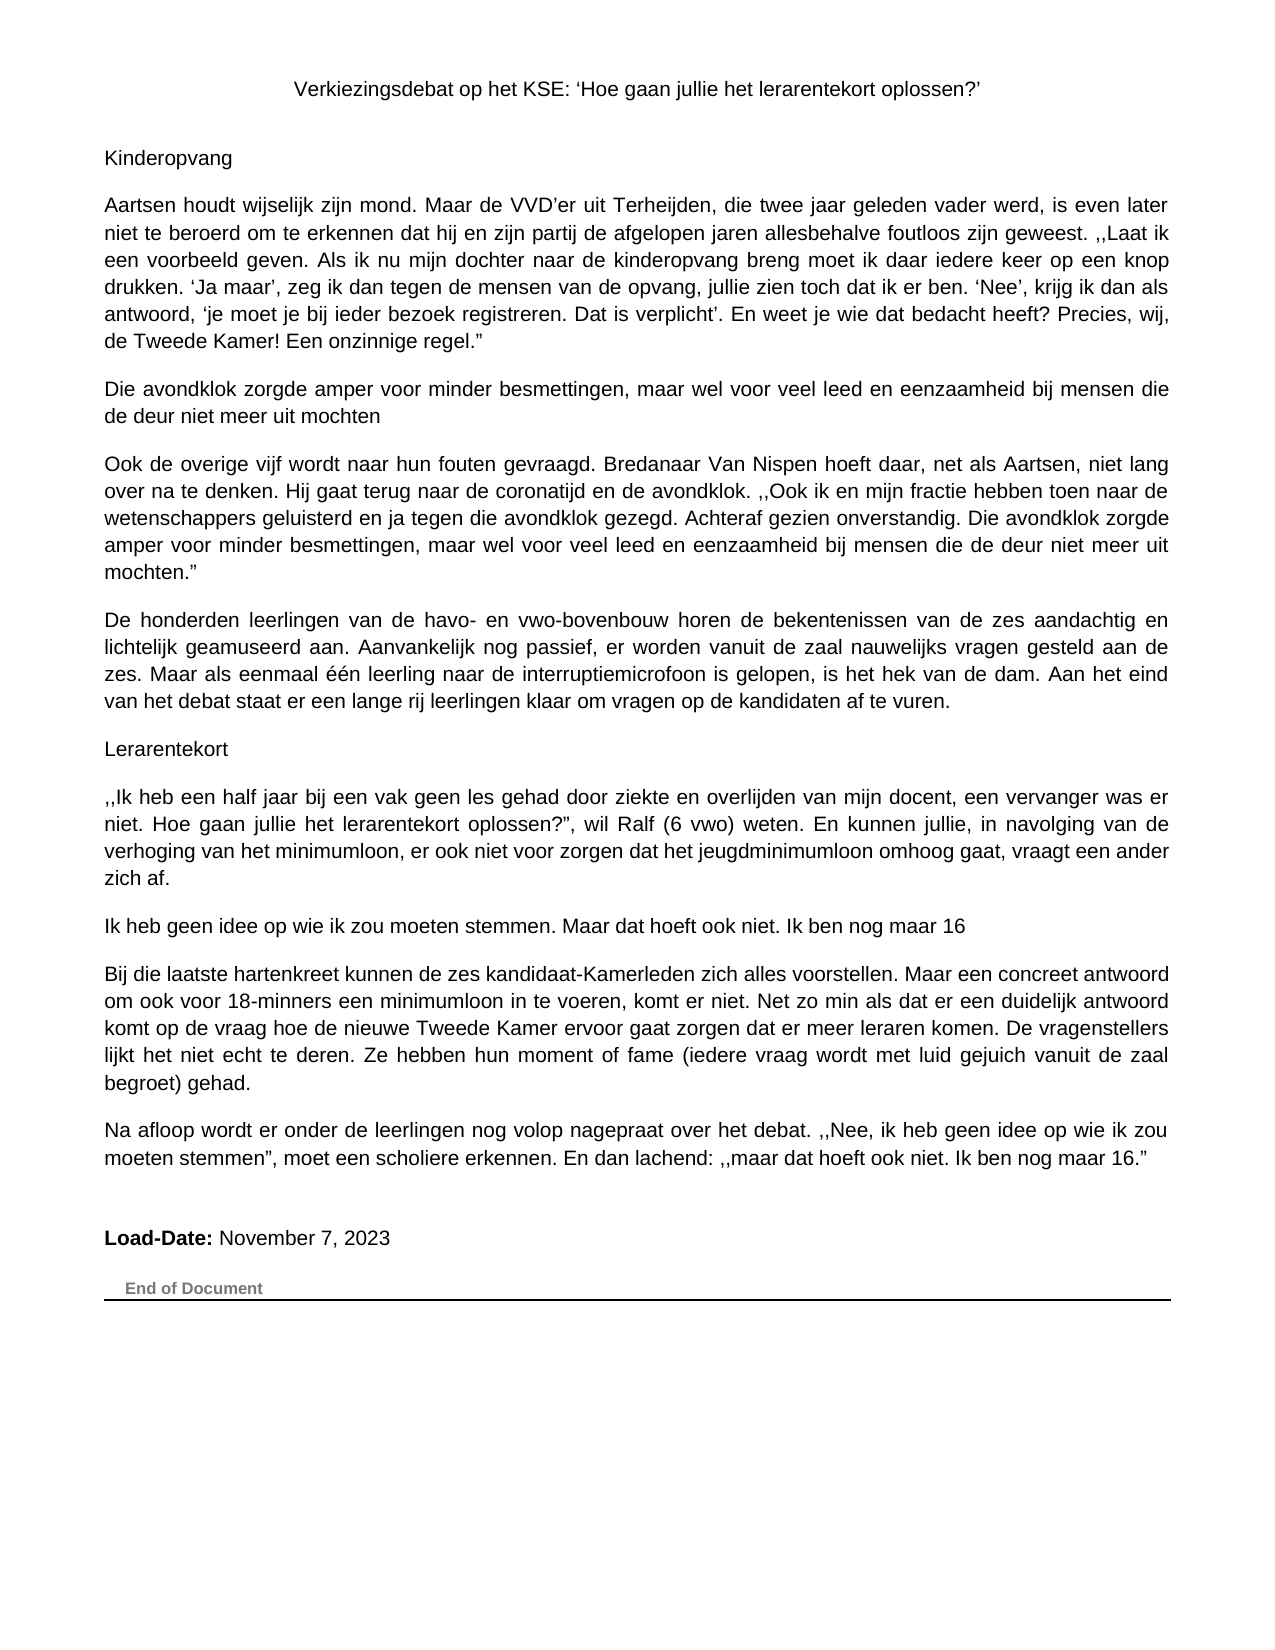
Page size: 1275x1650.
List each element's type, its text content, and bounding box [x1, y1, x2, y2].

text Aartsen houdt wijselijk zijn mond. Maar de VVD’er uit Terheijden, die twee jaar geleden vader werd, is even later niet te beroerd om te erkennen dat hij en zijn partij de afgelopen jaren allesbehalve foutloos zijn geweest. ,,Laat ik een voorbeeld geven. Als ik nu mijn dochter naar de kinderopvang breng moet ik daar iedere keer op een knop drukken. ‘Ja maar’, zeg ik dan tegen de mensen van de opvang, jullie zien toch dat ik er ben. ‘Nee’, krijg ik dan als antwoord, ‘je moet je bij ieder bezoek registreren. Dat is verplicht’. En weet je wie dat bedacht heeft? Precies, wij, de Tweede Kamer! Een onzinnige regel.” [104, 190, 1171, 353]
text Kinderopvang [104, 142, 1171, 169]
text Load-Date: November 7, 2023 [104, 1194, 1171, 1250]
text ,,Ik heb een half jaar bij een vak geen les gehad door ziekte en overlijden van mijn docent, een vervanger was er niet. Hoe gaan jullie het lerarentekort oplossen?”, wil Ralf (6 vwo) weten. En kunnen jullie, in navolging van de verhoging van het minimumloon, er ook niet voor zorgen dat het jeugdminimumloon omhoog gaat, vraagt een ander zich af. [104, 782, 1171, 890]
text Lerarentekort [104, 734, 1171, 761]
text Ik heb geen idee op wie ik zou moeten stemmen. Maar dat hoeft ook niet. Ik ben nog maar 16 [104, 911, 1171, 938]
text Bij die laatste hartenkreet kunnen de zes kandidaat-Kamerleden zich alles voorstellen. Maar een concreet antwoord om ook voor 18-minners een minimumloon in te voeren, komt er niet. Net zo min als dat er een duidelijk antwoord komt op de vraag hoe de nieuwe Tweede Kamer ervoor gaat zorgen dat er meer leraren komen. De vragenstellers lijkt het niet echt te deren. Ze hebben hun moment of fame (iedere vraag wordt met luid gejuich vanuit de zaal begroet) gehad. [104, 959, 1171, 1094]
text Ook de overige vijf wordt naar hun fouten gevraagd. Bredanaar Van Nispen hoeft daar, net als Aartsen, niet lang over na te denken. Hij gaat terug naar de coronatijd en de avondklok. ,,Ook ik en mijn fractie hebben toen naar de wetenschappers geluisterd en ja tegen die avondklok gezegd. Achteraf gezien onverstandig. Die avondklok zorgde amper voor minder besmettingen, maar wel voor veel leed en eenzaamheid bij mensen die de deur niet meer uit mochten.” [104, 448, 1171, 584]
text End of Document [125, 1279, 1171, 1298]
text De honderden leerlingen van de havo- en vwo-bovenbouw horen de bekentenissen van de zes aandachtig en lichtelijk geamuseerd aan. Aanvankelijk nog passief, er worden vanuit de zaal nauwelijks vragen gesteld aan de zes. Maar als eenmaal één leerling naar de interruptiemicrofoon is gelopen, is het hek van de dam. Aan het eind van het debat staat er een lange rij leerlingen klaar om vragen op de kandidaten af te vuren. [104, 605, 1171, 713]
text Na afloop wordt er onder de leerlingen nog volop nagepraat over het debat. ,,Nee, ik heb geen idee op wie ik zou moeten stemmen”, moet een scholiere erkennen. En dan lachend: ,,maar dat hoeft ook niet. Ik ben nog maar 16.” [104, 1115, 1171, 1169]
text Die avondklok zorgde amper voor minder besmettingen, maar wel voor veel leed en eenzaamheid bij mensen die de deur niet meer uit mochten [104, 373, 1171, 428]
